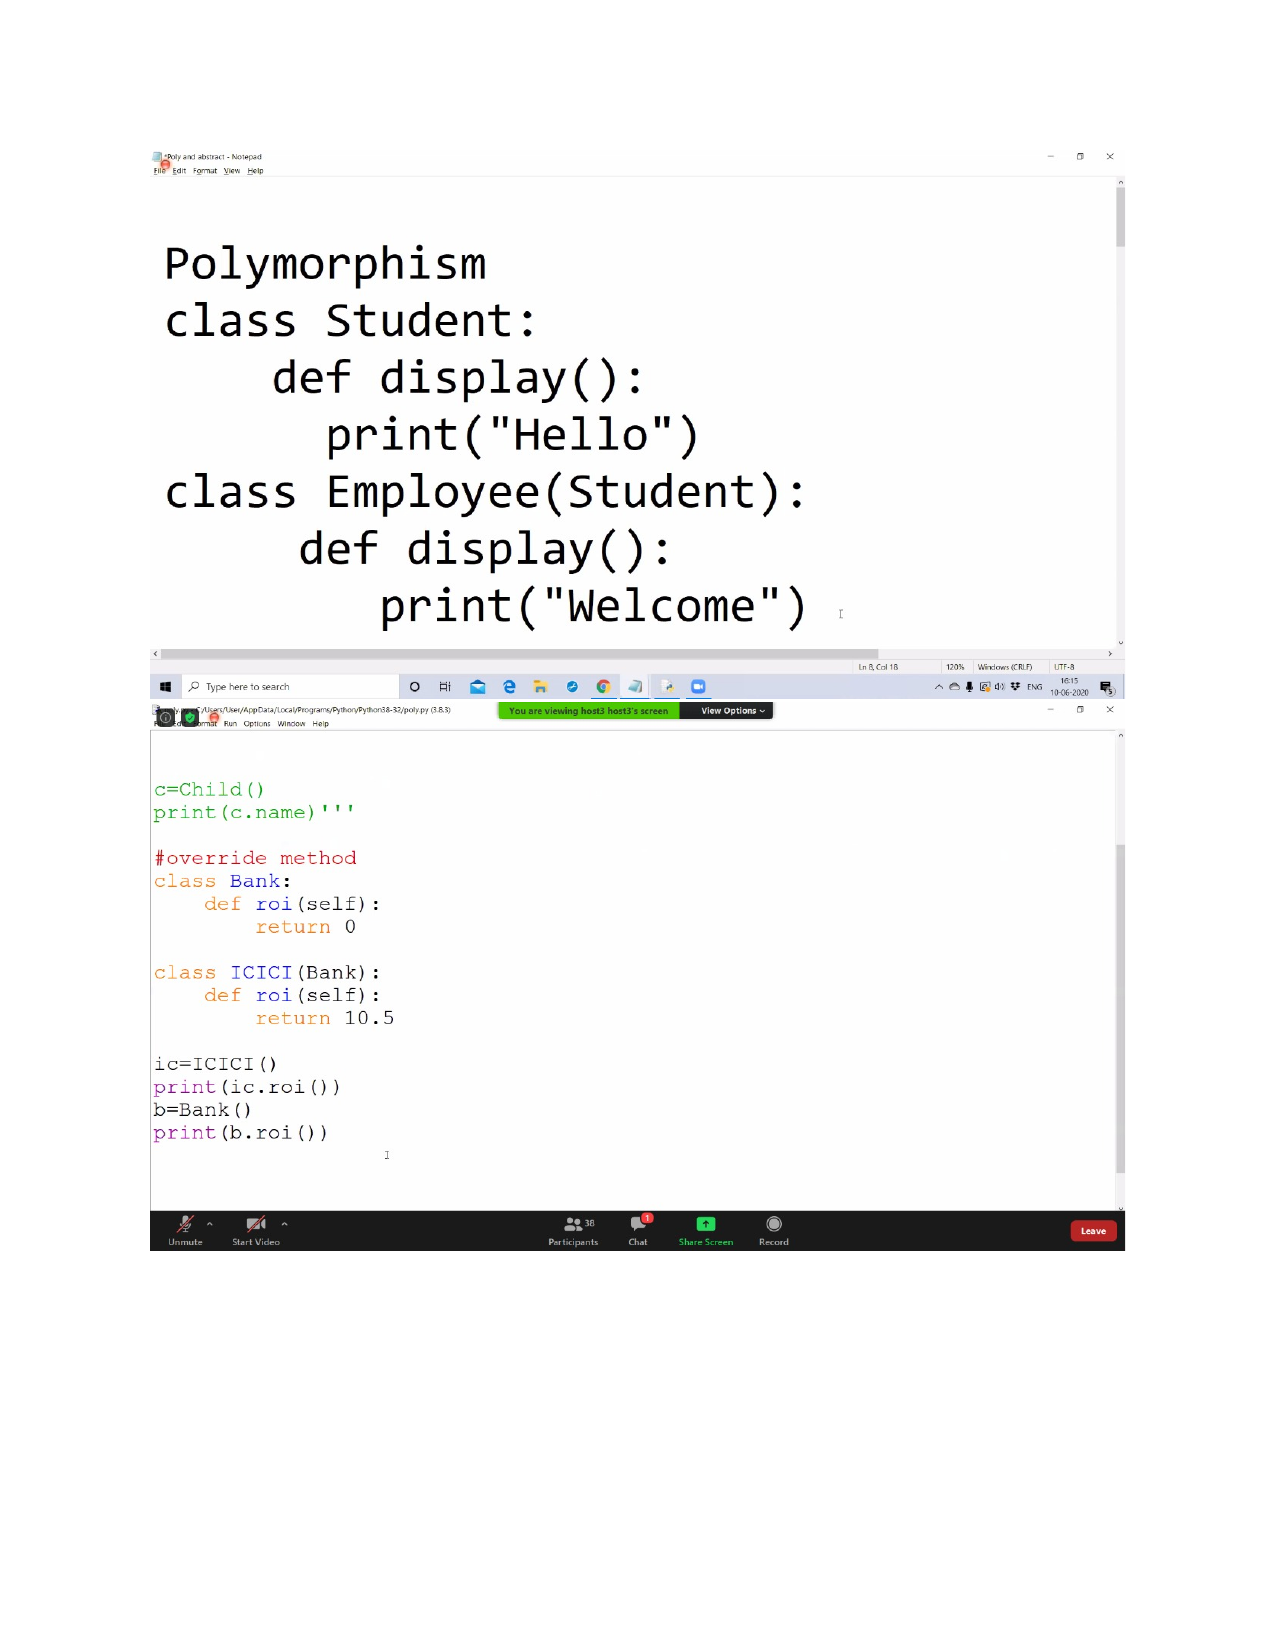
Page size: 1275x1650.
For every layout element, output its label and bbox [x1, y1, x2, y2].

picture [150, 150, 1125, 699]
picture [150, 702, 1125, 1251]
